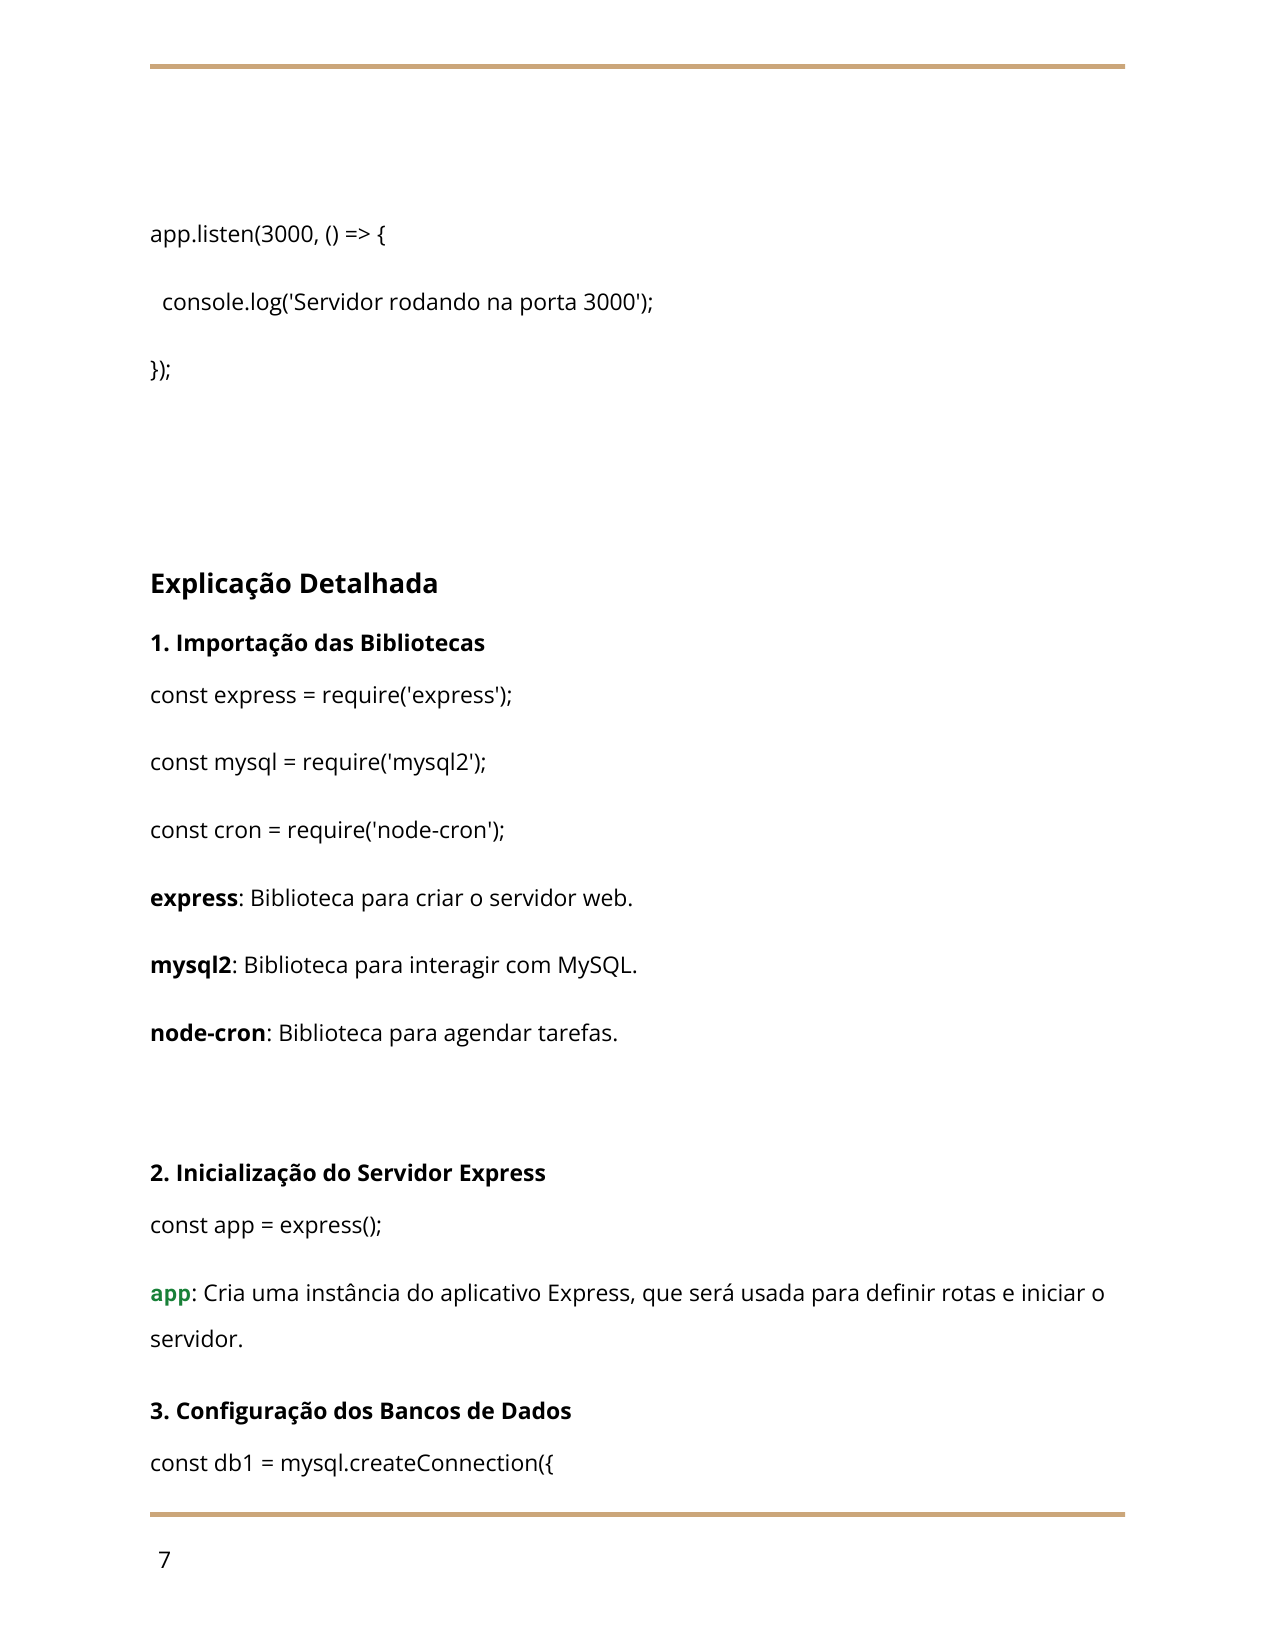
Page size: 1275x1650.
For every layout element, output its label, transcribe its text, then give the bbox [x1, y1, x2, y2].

text const express = require('express'); [150, 678, 1125, 710]
text express: Biblioteca para criar o servidor web. [150, 882, 1125, 913]
text node-cron: Biblioteca para agendar tarefas. [150, 1017, 1125, 1048]
text const cron = require('node-cron'); [150, 814, 1125, 845]
subtitle 1. Importação das Bibliotecas [150, 626, 1125, 658]
text console.log('Servidor rodando na porta 3000'); [150, 285, 1125, 317]
subtitle Explicação Detalhada [150, 564, 1125, 601]
text }); [150, 353, 1125, 384]
subtitle 3. Configuração dos Bancos de Dados [150, 1395, 1125, 1426]
picture [150, 64, 1125, 69]
text const app = express(); [150, 1209, 1125, 1240]
subtitle 2. Inicialização do Servidor Express [150, 1157, 1125, 1188]
text mysql2: Biblioteca para interagir com MySQL. [150, 949, 1125, 981]
text app: Cria uma instância do aplicativo Express, que será usada para definir rotas e iniciar o servidor. [150, 1276, 1125, 1354]
text app.listen(3000, () => { [150, 218, 1125, 249]
picture [150, 1512, 1125, 1517]
text const mysql = require('mysql2'); [150, 746, 1125, 777]
text const db1 = mysql.createConnection({ [150, 1447, 1125, 1478]
